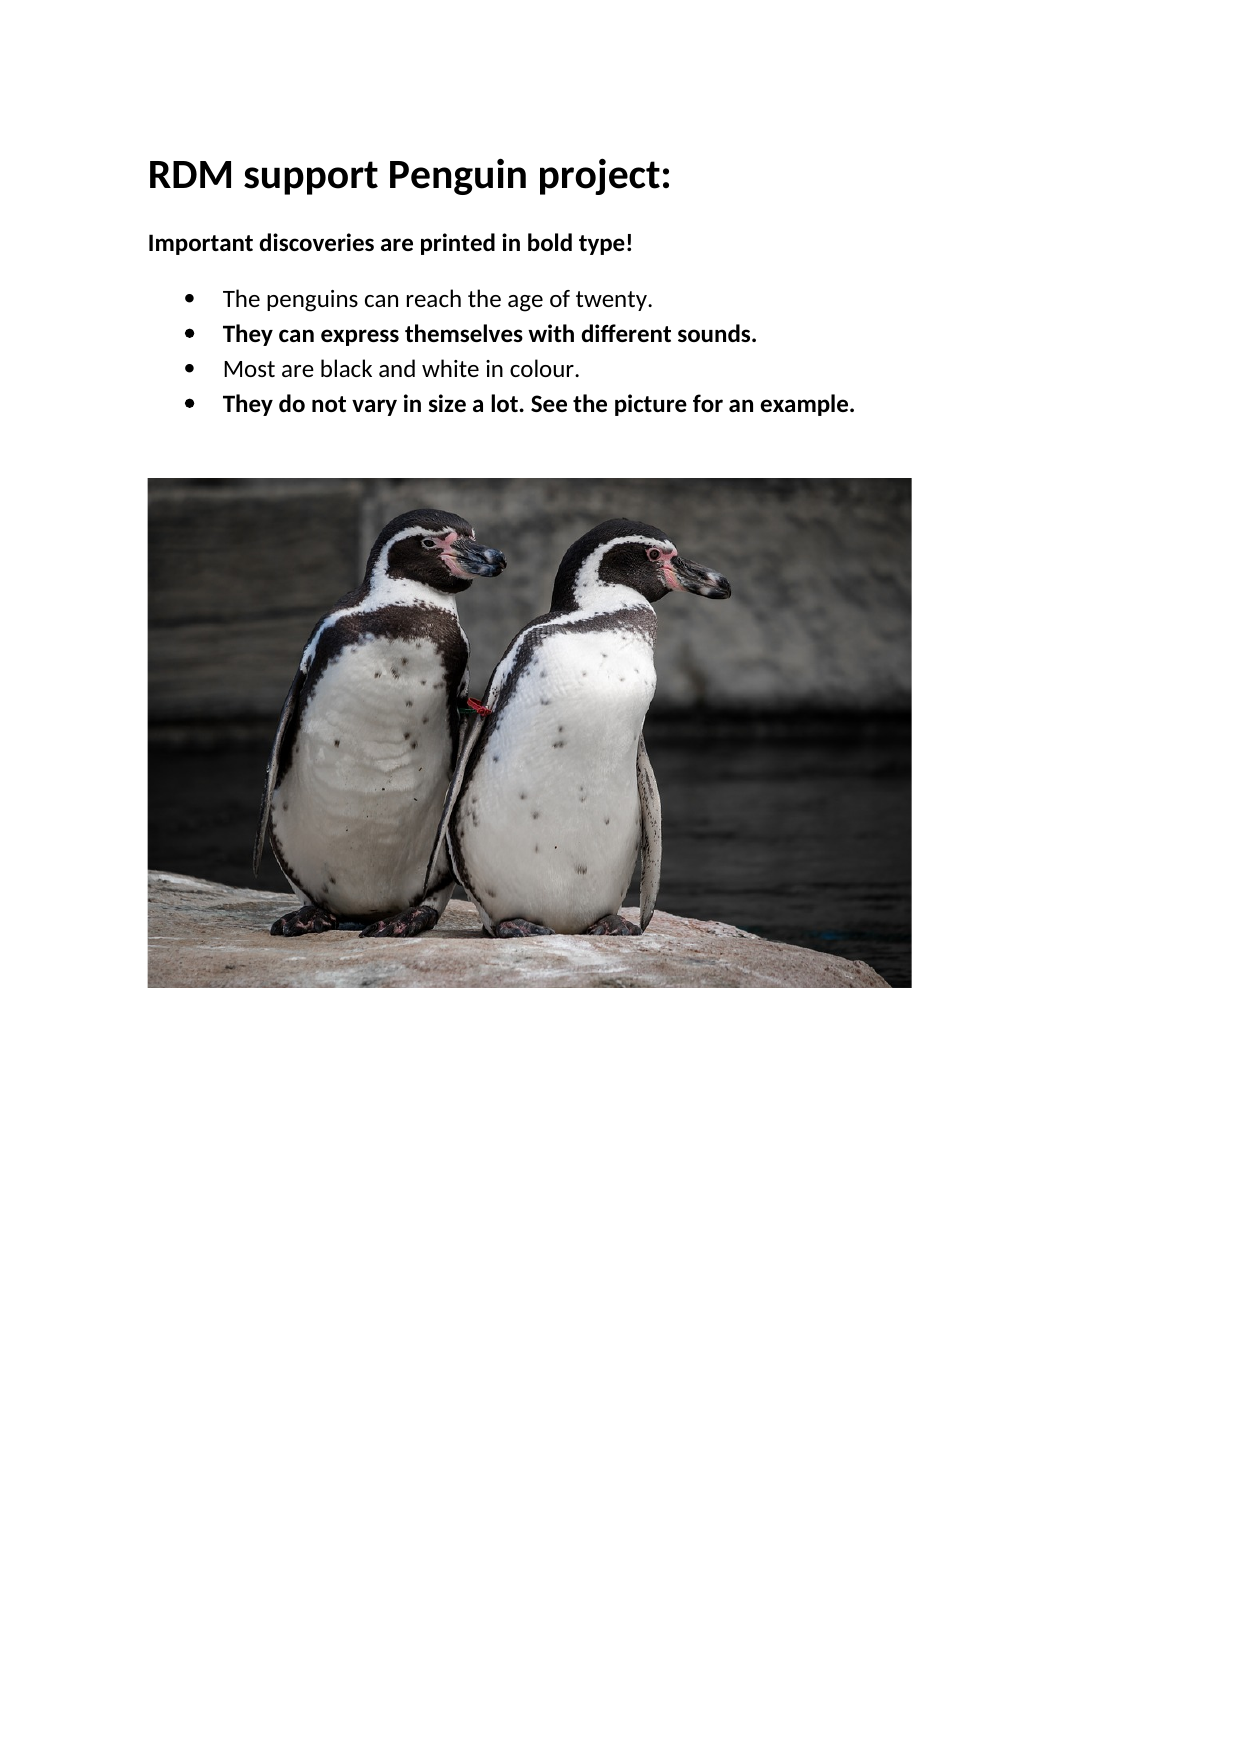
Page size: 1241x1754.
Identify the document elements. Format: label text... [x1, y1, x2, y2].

list They do not vary in size a lot. See the picture for an example. [185, 388, 1093, 418]
list They can express themselves with different sounds. [185, 318, 1093, 348]
text RDM support Penguin project: [148, 148, 1093, 198]
picture [147, 478, 912, 988]
list Most are black and white in colour. [185, 353, 1093, 383]
list The penguins can reach the age of twenty. [185, 283, 1093, 313]
text Important discoveries are printed in bold type! [148, 227, 1093, 257]
